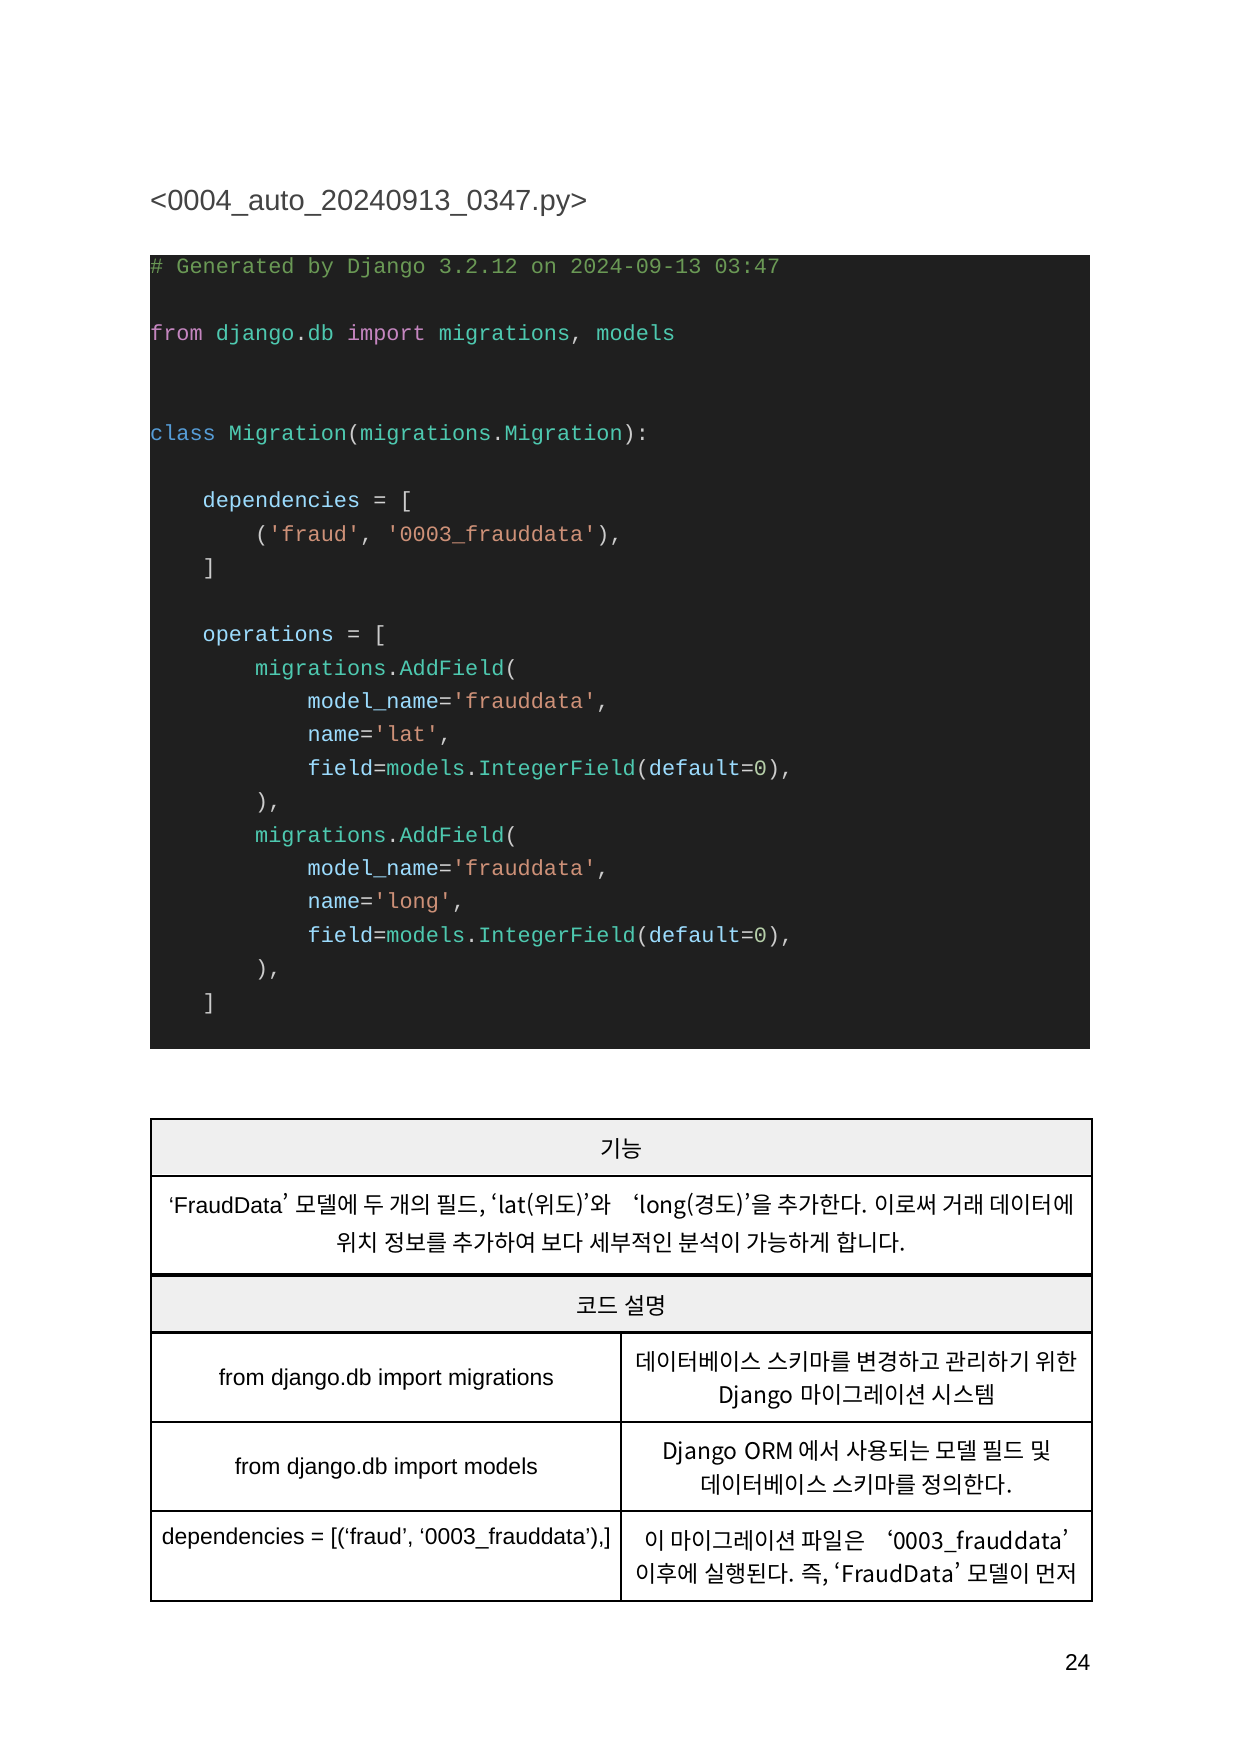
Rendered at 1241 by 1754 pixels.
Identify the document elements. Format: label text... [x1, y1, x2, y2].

table_cell 코드 설명 [152, 1277, 1091, 1331]
text name='lat', [150, 723, 1090, 748]
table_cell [152, 1512, 620, 1599]
text ), [150, 958, 1090, 982]
text model_name='frauddata', [150, 690, 1090, 715]
text model_name='frauddata', [150, 857, 1090, 882]
text operations = [ [150, 623, 1090, 648]
text field=models.IntegerField(default=0), [150, 924, 1090, 949]
text migrations.AddField( [150, 824, 1090, 849]
table_cell ‘FraudData’ 모델에 두 개의 필드, ‘lat(위도)’와 ‘long(경도)’을 추가한다. 이로써 거래 데이터에 위치 정보를 추가하여 보다 세부적인 분석이 가능하게 합니다. [152, 1177, 1091, 1273]
text dependencies = [ [150, 489, 1090, 514]
text name='long', [150, 891, 1090, 916]
text ] [150, 991, 1090, 1016]
text ), [150, 790, 1090, 815]
table_cell from django.db import migrations [152, 1334, 620, 1421]
text # Generated by Django 3.2.12 on 2024-09-13 03:47 [150, 255, 1090, 280]
text field=models.IntegerField(default=0), [150, 757, 1090, 782]
table_header 기능 [152, 1120, 1091, 1174]
table_cell from django.db import models [152, 1423, 620, 1510]
text from django.db import migrations, models [150, 322, 1090, 347]
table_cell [622, 1512, 1091, 1599]
text migrations.AddField( [150, 657, 1090, 681]
text ('fraud', '0003_frauddata'), [150, 523, 1090, 548]
table_cell 데이터베이스 스키마를 변경하고 관리하기 위한 Django 마이그레이션 시스템 [622, 1334, 1091, 1421]
text ] [150, 556, 1090, 581]
subtitle <0004_auto_20240913_0347.py> [150, 183, 1090, 217]
text class Migration(migrations.Migration): [150, 423, 1090, 447]
table_cell Django ORM에서 사용되는 모델 필드 및 데이터베이스 스키마를 정의한다. [622, 1423, 1091, 1510]
